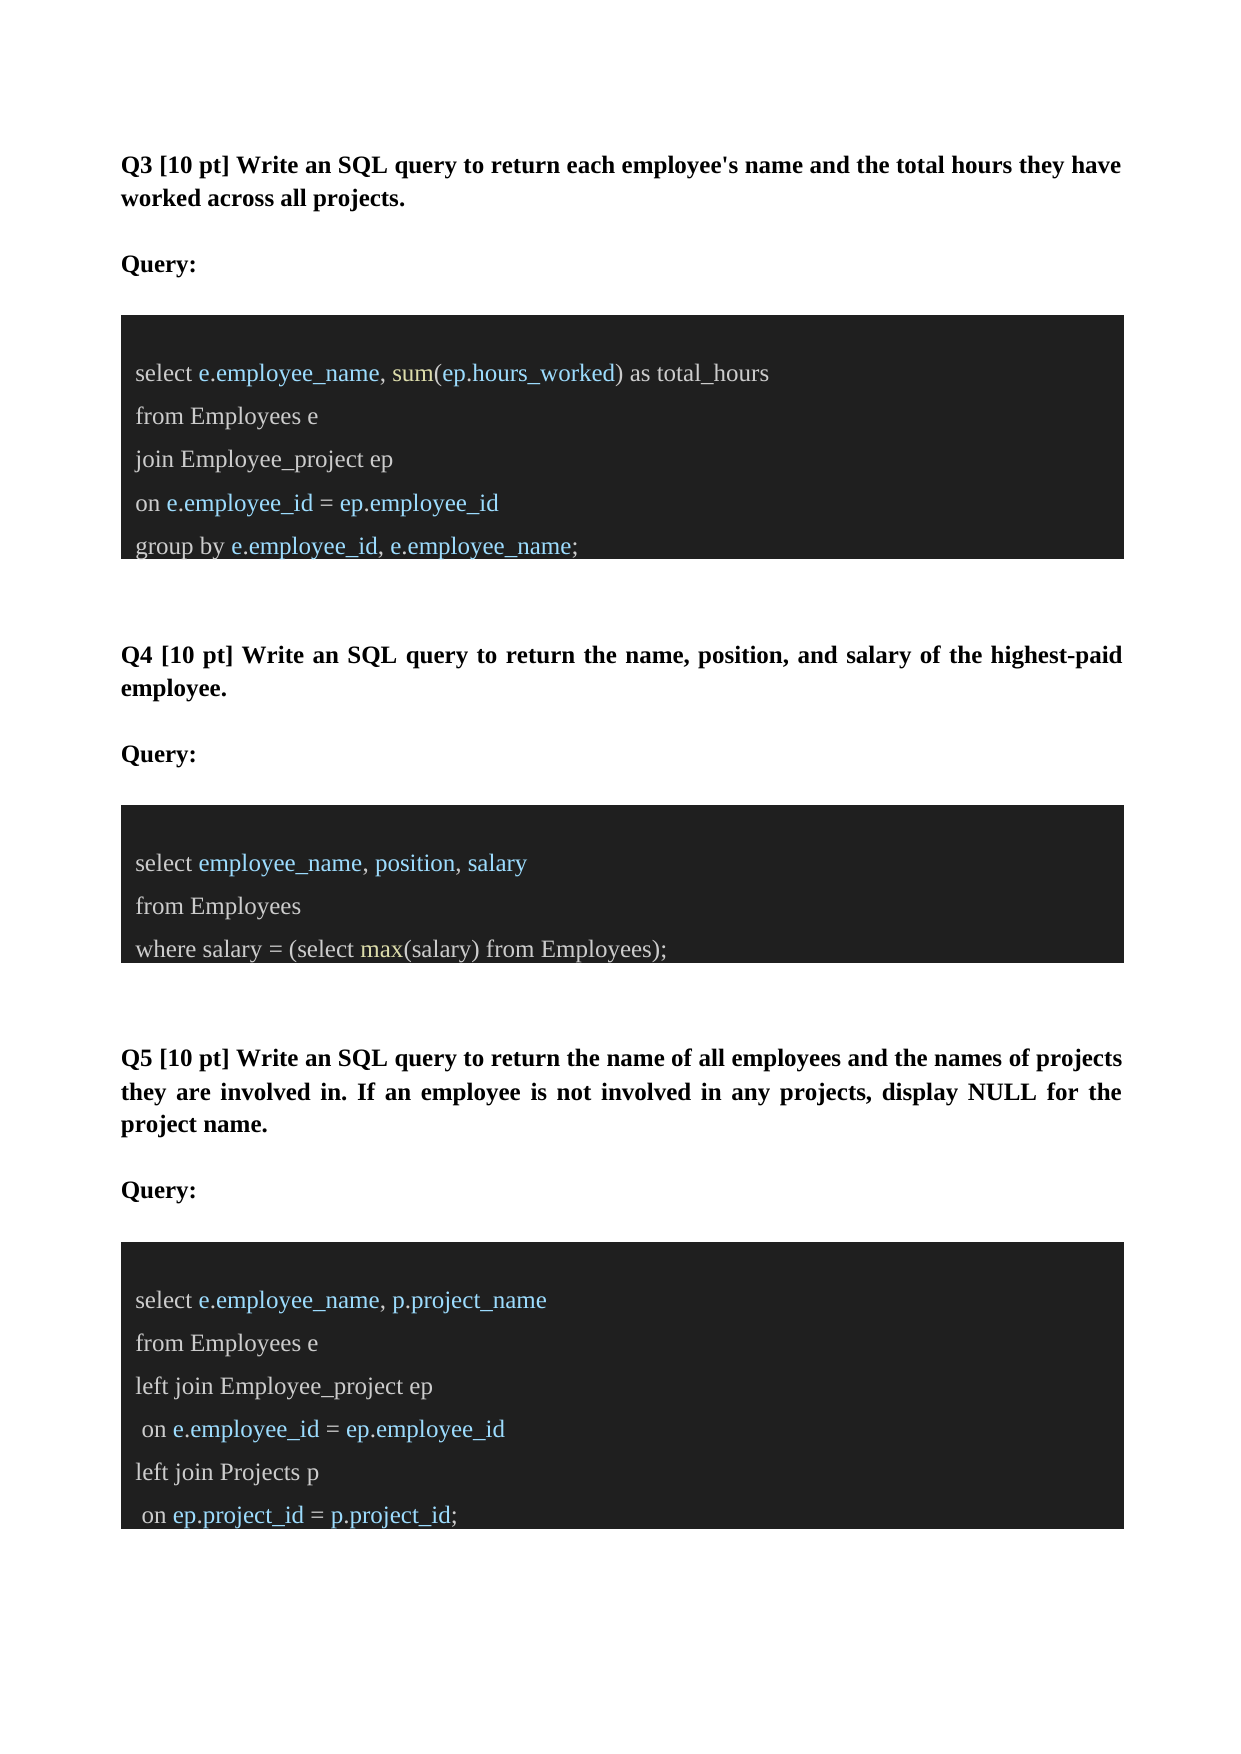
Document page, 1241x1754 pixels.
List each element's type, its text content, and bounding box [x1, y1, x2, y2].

text from Employees e [121, 1328, 1124, 1357]
text on e.employee_id = ep.employee_id [121, 1414, 1124, 1443]
text on ep.project_id = p.project_id; [121, 1500, 1124, 1529]
text join Employee_project ep [121, 444, 1124, 473]
text Query: [121, 1176, 1124, 1204]
text select employee_name, position, salary [121, 848, 1124, 877]
text left join Employee_project ep [121, 1371, 1124, 1400]
text Q3 [10 pt] Write an SQL query to return each employee's name and the total hours they have worked across all projects. [121, 150, 1124, 212]
text select e.employee_name, sum(ep.hours_worked) as total_hours [121, 358, 1124, 387]
text Query: [121, 249, 1124, 278]
text where salary = (select max(salary) from Employees); [121, 934, 1124, 963]
text Q5 [10 pt] Write an SQL query to return the name of all employees and the names of projects they are involved in. If an employee is not involved in any projects, display NULL for the project name. [121, 1043, 1124, 1138]
text group by e.employee_id, e.employee_name; [121, 531, 1124, 559]
text from Employees [121, 891, 1124, 920]
text select e.employee_name, p.project_name [121, 1285, 1124, 1313]
text from Employees e [121, 401, 1124, 430]
text left join Projects p [121, 1457, 1124, 1486]
text on e.employee_id = ep.employee_id [121, 488, 1124, 516]
text Q4 [10 pt] Write an SQL query to return the name, position, and salary of the highest-paid employee. [121, 640, 1124, 702]
text Query: [121, 739, 1124, 768]
